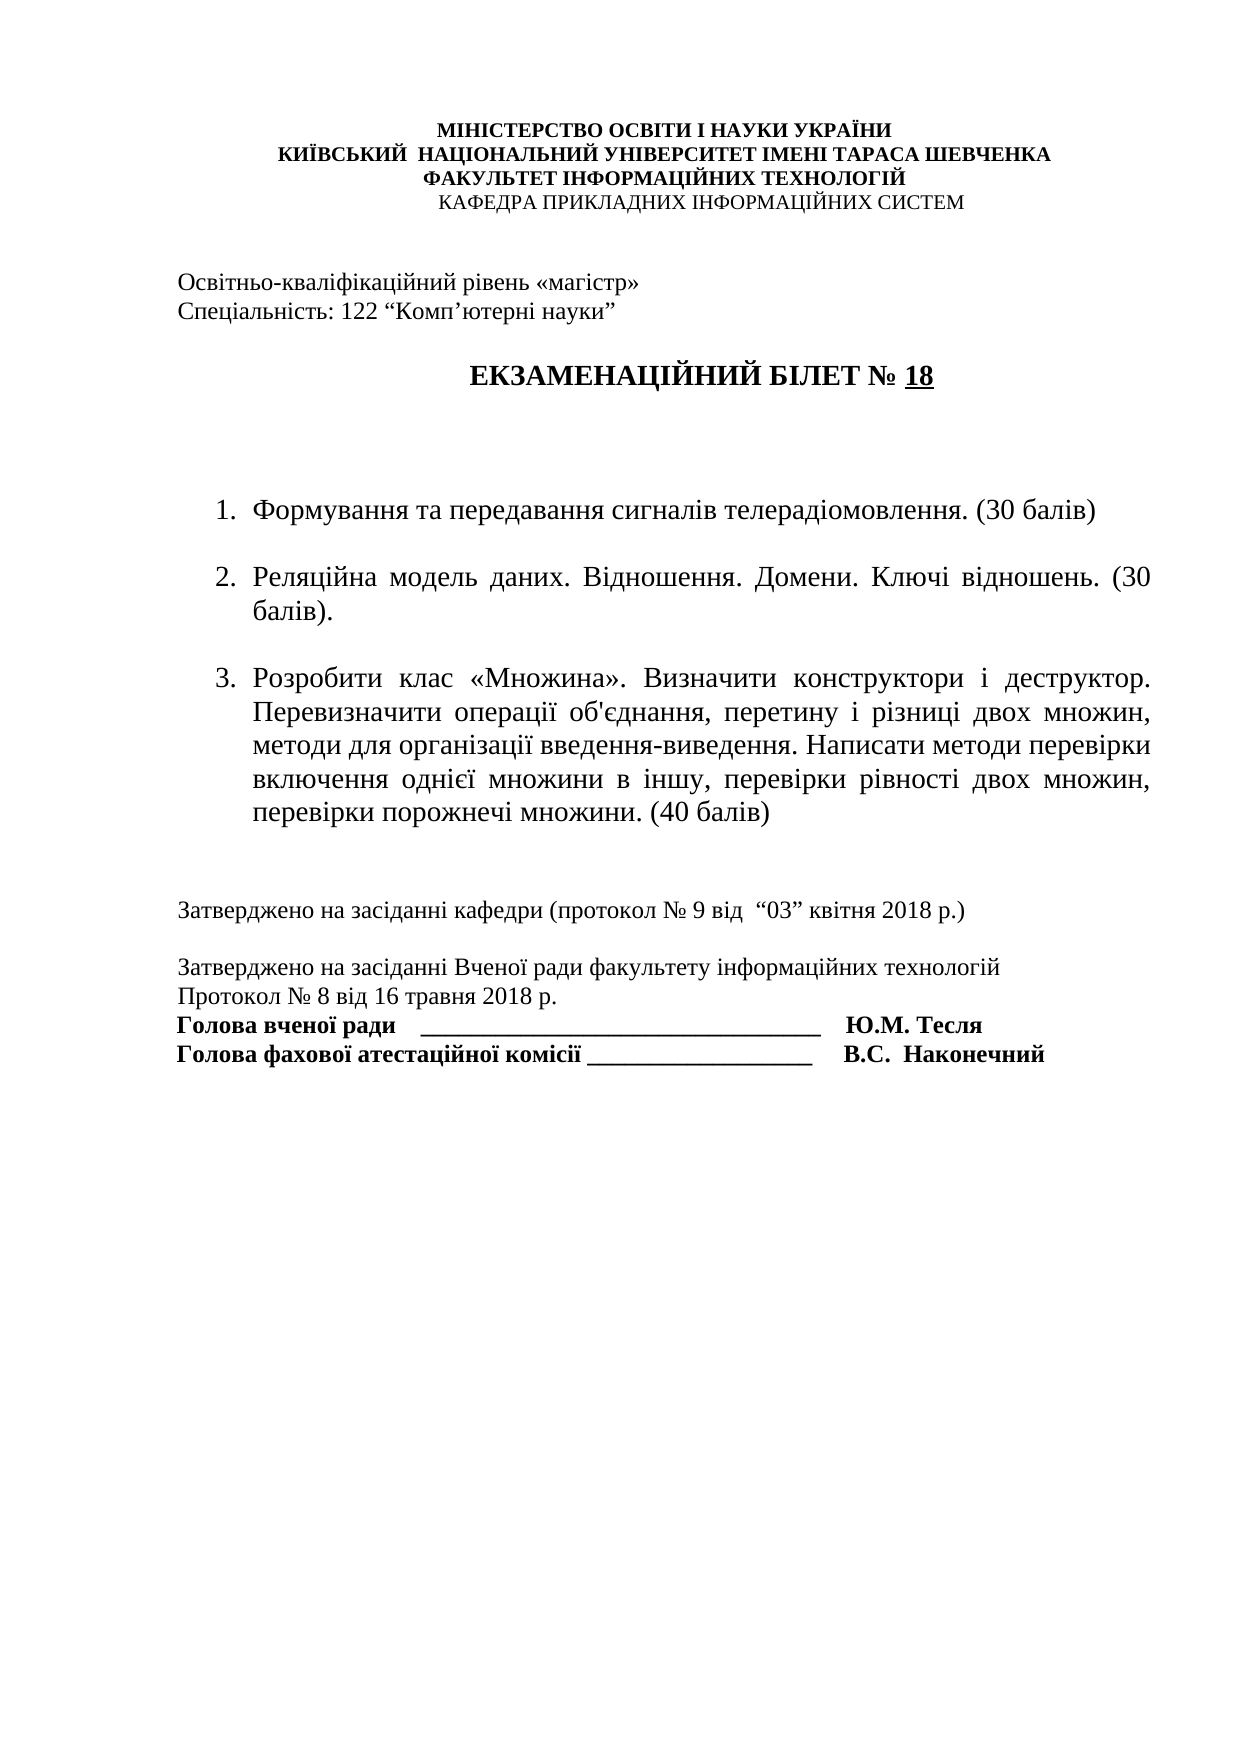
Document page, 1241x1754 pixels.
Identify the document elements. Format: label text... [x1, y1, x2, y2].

text МІНІСТЕРСТВО ОСВІТИ І НАУКИ УКРАЇНИ [177, 118, 1152, 142]
text Голова фахової атестаційної комісії __________________ В.С. Наконечний [176, 1039, 1152, 1067]
text КИЇВСЬКИЙ НАЦІОНАЛЬНИЙ УНІВЕРСИТЕТ ІМЕНІ ТАРАСА ШЕВЧЕНКА [177, 142, 1152, 166]
text Спеціальність: 122 “Комп’ютерні науки” [177, 296, 1152, 325]
list Розробити клас «Множина». Визначити конструктори і деструктор. Перевизначити операції об'єднання, перетину і різниці двох множин, методи для організації введення-виведення. Написати методи перевірки включення однієї множини в іншу, перевірки рівності двох множин, перевірки порожнечі множини. (40 балів) [215, 660, 1152, 828]
text Затверджено на засіданні Вченої ради факультету інформаційних технологій [177, 952, 1152, 981]
title Затверджено на засіданні кафедри (протокол № 9 від “03” квітня 2018 р.) [177, 895, 1152, 924]
title КАФЕДРА ПРИКЛАДНИХ ІНФОРМАЦІЙНИХ СИСТЕМ [177, 190, 1152, 214]
text Освітньо-кваліфікаційний рівень «магістр» [177, 267, 1152, 296]
text Голова вченої ради ________________________________ Ю.М. Тесля [176, 1010, 1152, 1039]
text ФАКУЛЬТЕТ ІНФОРМАЦІЙНИХ ТЕХНОЛОГІЙ [177, 166, 1152, 190]
list Реляційна модель даних. Відношення. Домени. Ключі відношень. (30 балів). [215, 559, 1152, 627]
title ЕКЗАМЕНАЦІЙНИЙ БІЛЕТ № 18 [177, 358, 1152, 392]
list Формування та передавання сигналів телерадіомовлення. (30 балів) [215, 492, 1152, 526]
text Протокол № 8 від 16 травня 2018 р. [177, 981, 1152, 1010]
